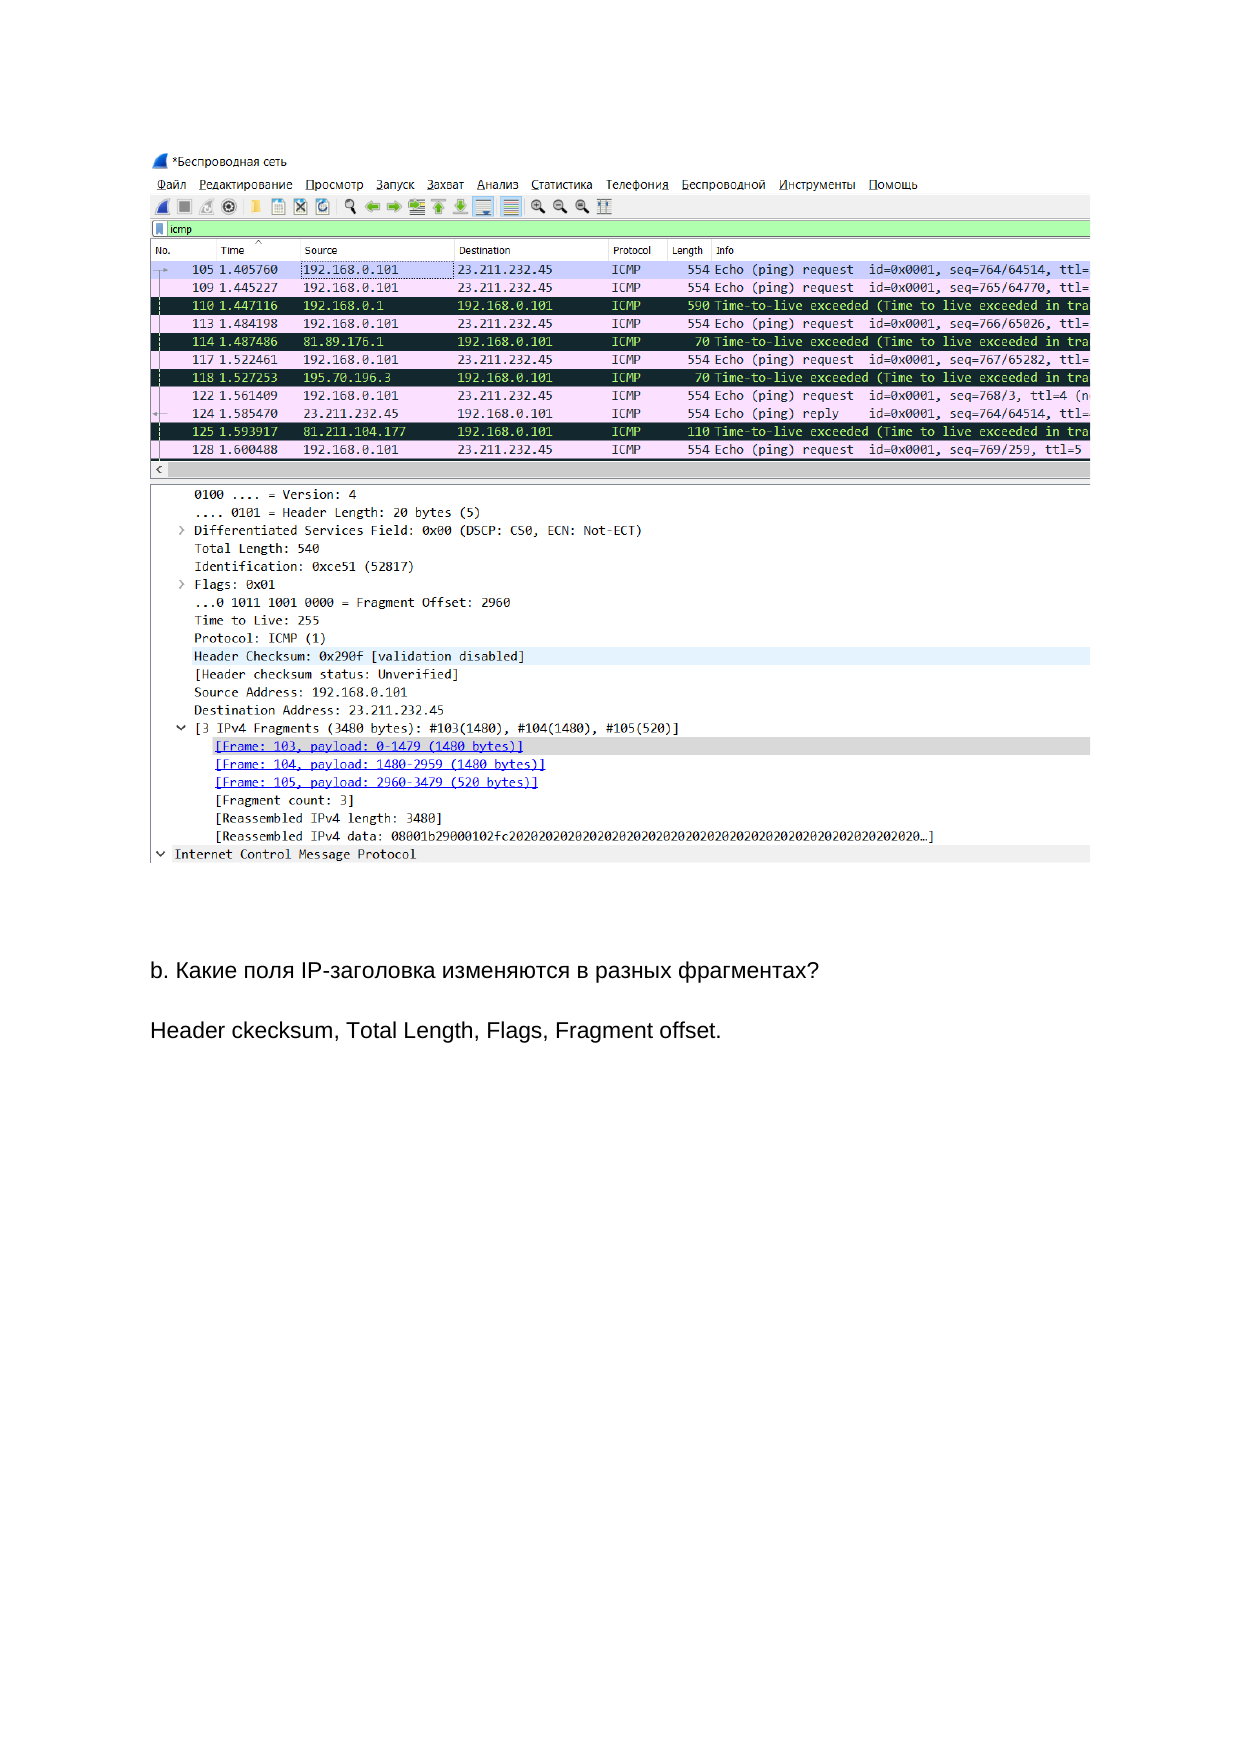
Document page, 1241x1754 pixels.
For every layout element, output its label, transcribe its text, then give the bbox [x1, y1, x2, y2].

text b. Какие поля IP-заголовка изменяются в разных фрагментах? [150, 957, 1090, 983]
text Header ckecksum, Total Length, Flags, Fragment offset. [150, 1017, 1090, 1044]
picture [150, 150, 1091, 863]
